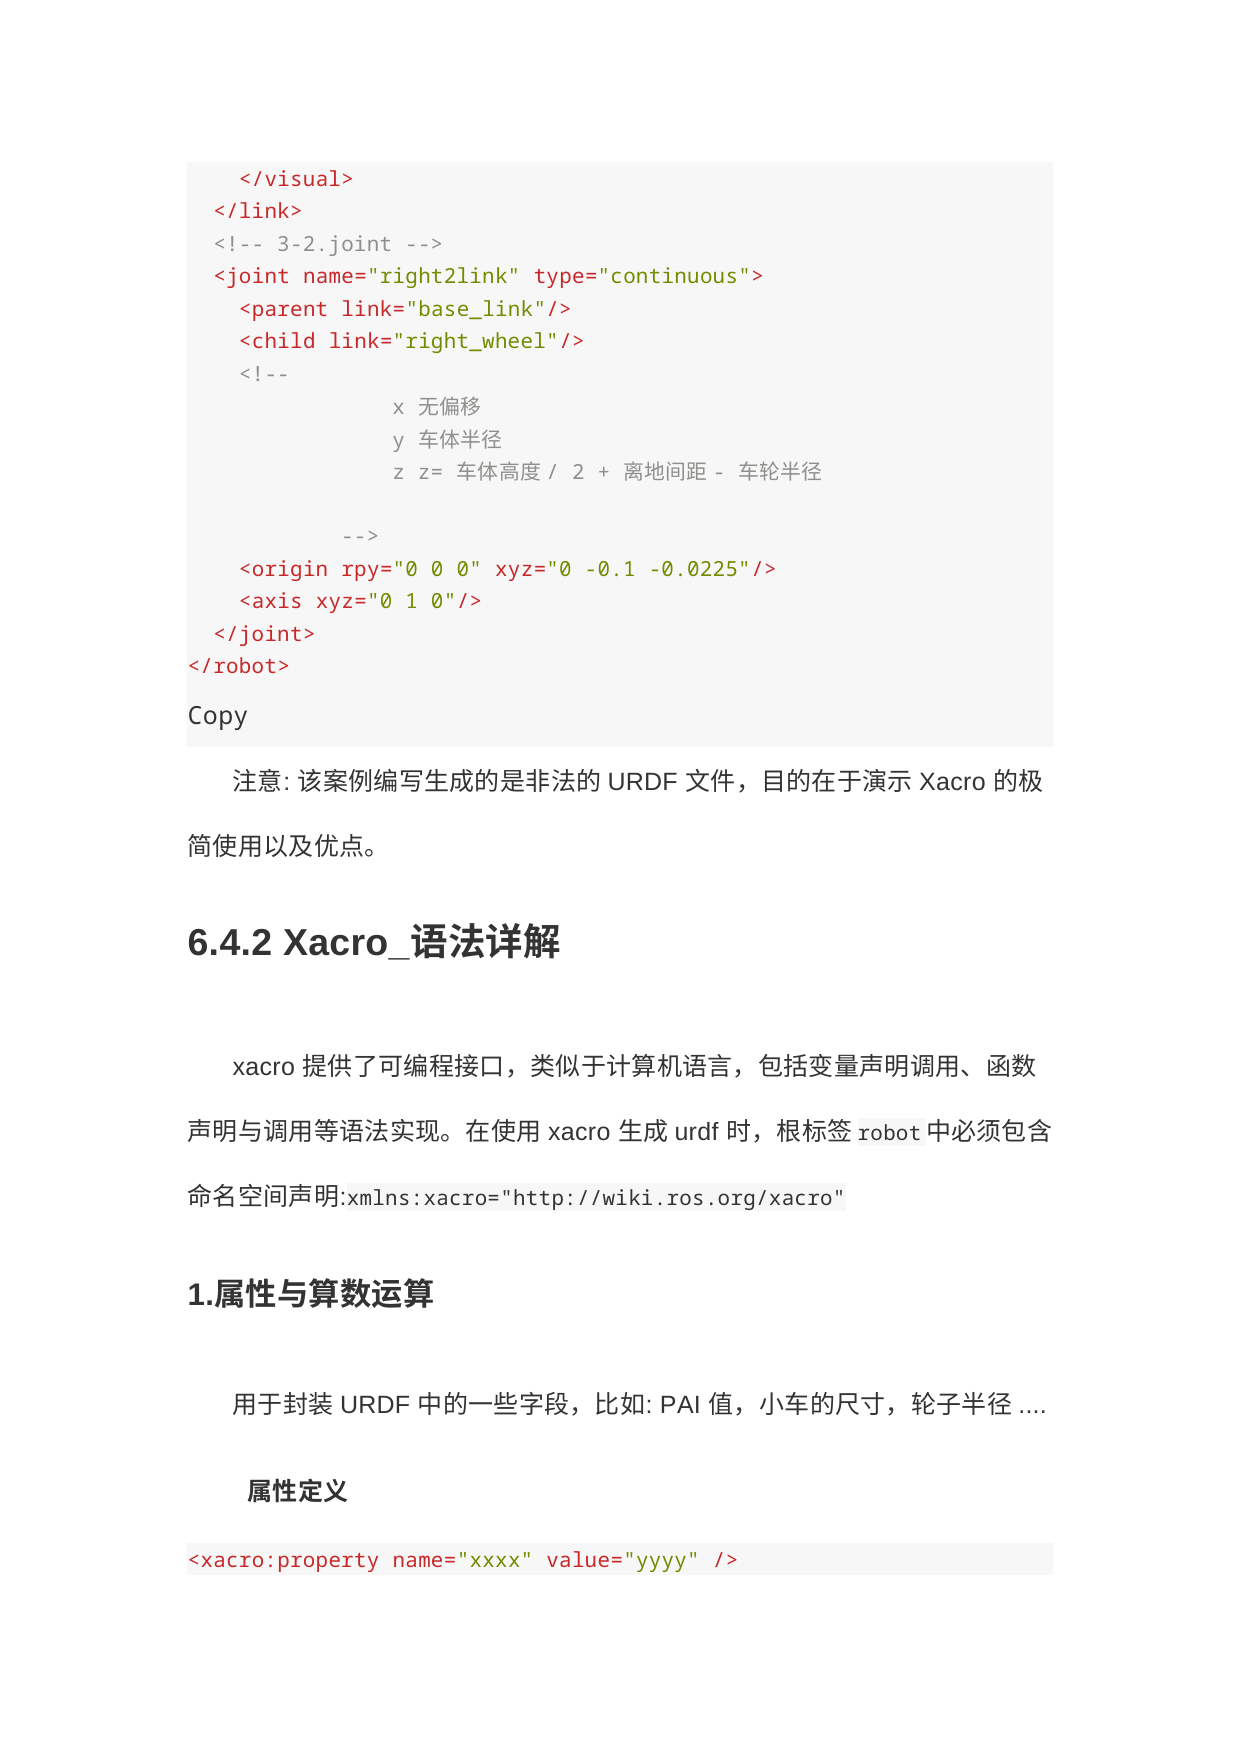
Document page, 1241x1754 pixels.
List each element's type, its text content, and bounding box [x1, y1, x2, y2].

text <axis xyz="0 1 0"/> [187, 584, 1053, 617]
text </visual> [187, 162, 1053, 194]
text <!-- [187, 357, 1053, 389]
text 属性定义 [187, 1457, 1053, 1522]
text 用于封装 URDF 中的一些字段，比如: PAI 值，小车的尺寸，轮子半径 .... [187, 1370, 1053, 1435]
subtitle 1.属性与算数运算 [187, 1259, 1053, 1324]
text <!-- 3-2.joint --> [187, 227, 1053, 259]
subtitle 6.4.2 Xacro_语法详解 [187, 906, 1053, 971]
text </robot> [187, 649, 1053, 682]
text xacro 提供了可编程接口，类似于计算机语言，包括变量声明调用、函数声明与调用等语法实现。在使用 xacro 生成 urdf 时，根标签robot中必须包含命名空间声明:xmlns:xacro="http://wiki.ros.org/xacro" [187, 1032, 1053, 1227]
text --> [187, 519, 1053, 552]
text x 无偏移 [187, 389, 1053, 422]
text Copy [187, 682, 1053, 747]
text z z= 车体高度 / 2 + 离地间距 - 车轮半径 [187, 454, 1053, 487]
text </link> [187, 194, 1053, 227]
text 注意: 该案例编写生成的是非法的 URDF 文件，目的在于演示 Xacro 的极简使用以及优点。 [187, 747, 1053, 877]
text <origin rpy="0 0 0" xyz="0 -0.1 -0.0225"/> [187, 552, 1053, 584]
text </joint> [187, 617, 1053, 649]
text y 车体半径 [187, 422, 1053, 454]
text <xacro:property name="xxxx" value="yyyy" /> [187, 1543, 1053, 1575]
text <parent link="base_link"/> [187, 292, 1053, 324]
text <child link="right_wheel"/> [187, 324, 1053, 357]
text <joint name="right2link" type="continuous"> [187, 259, 1053, 292]
